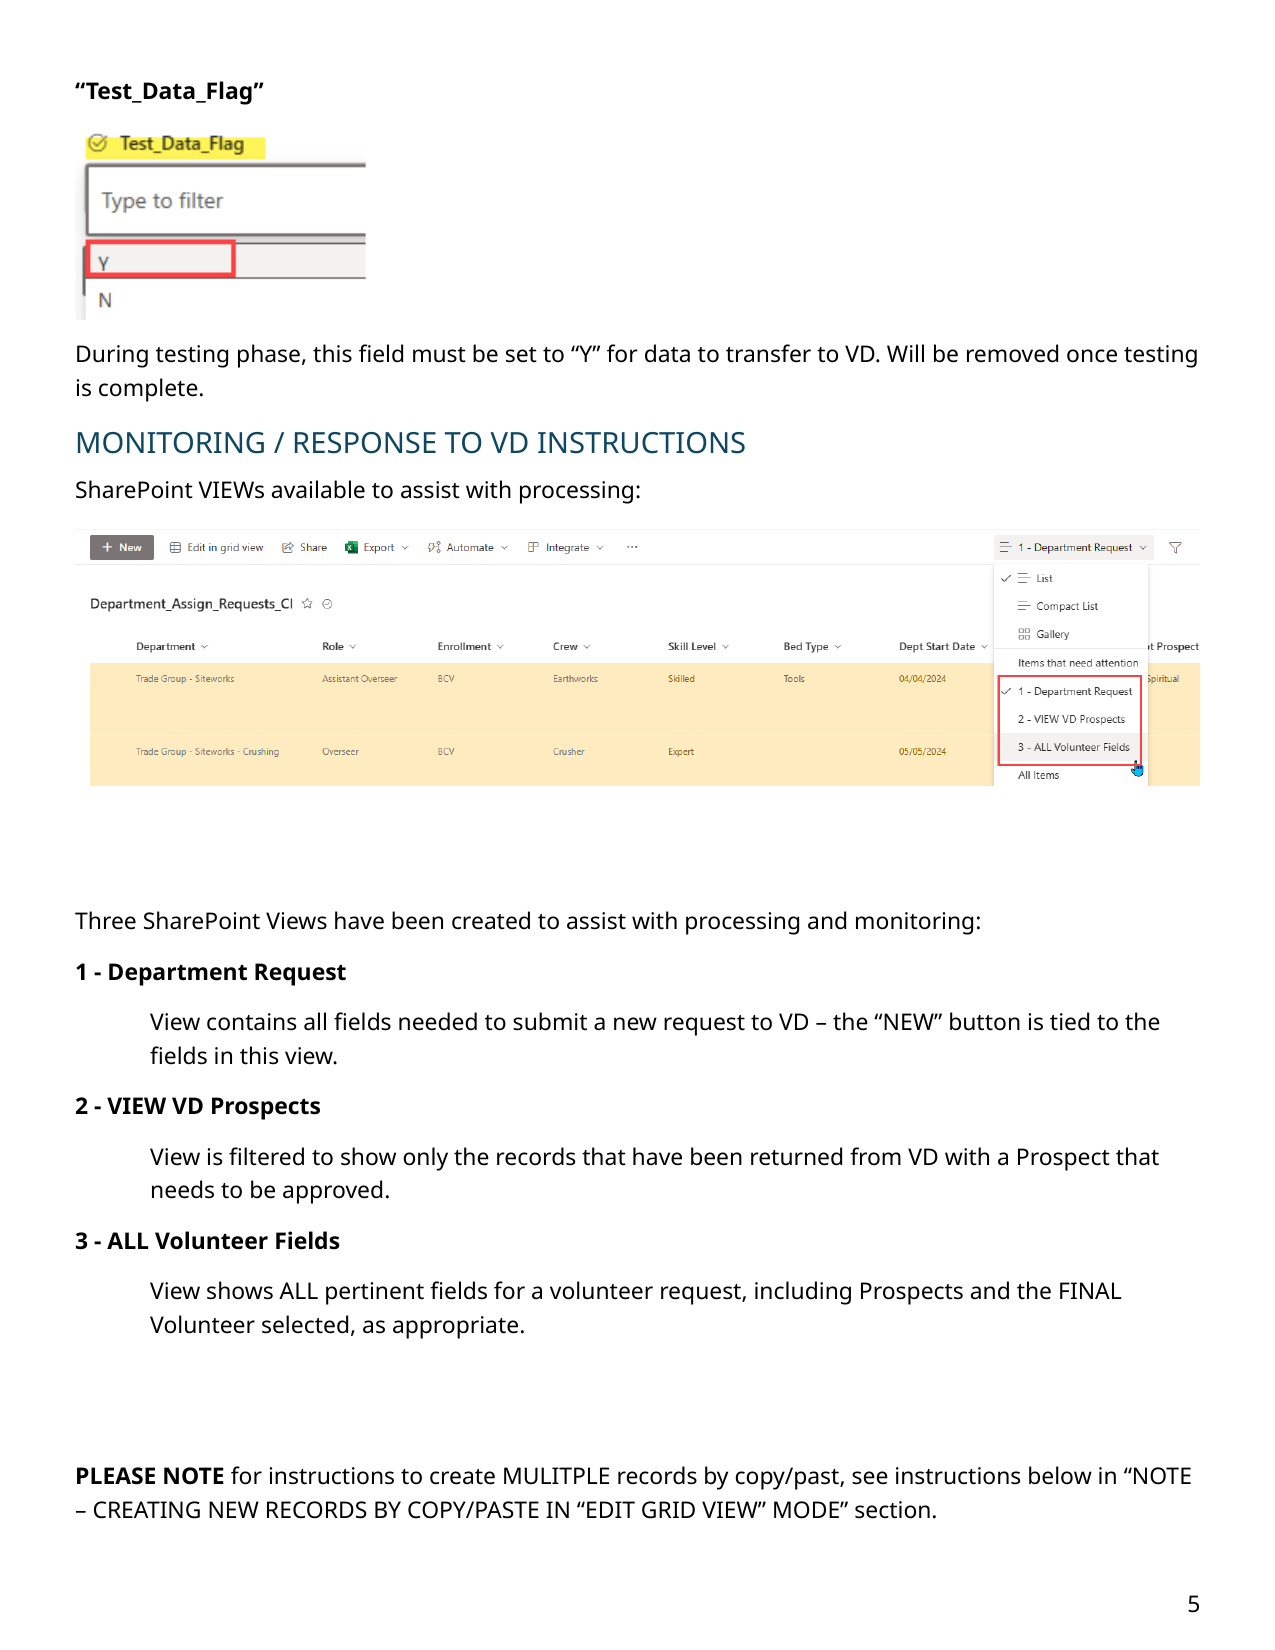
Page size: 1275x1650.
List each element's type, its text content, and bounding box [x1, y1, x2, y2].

text 3 - ALL Volunteer Fields [75, 1225, 1200, 1256]
text PLEASE NOTE for instructions to create MULITPLE records by copy/past, see instructions below in “NOTE – CREATING NEW RECORDS BY COPY/PASTE IN “EDIT GRID VIEW” MODE” section. [75, 1460, 1200, 1525]
picture [75, 524, 1200, 786]
subtitle MONITORING / RESPONSE TO VD INSTRUCTIONS [75, 422, 1200, 462]
text 1 - Department Request [75, 956, 1200, 987]
text View contains all fields needed to submit a new request to VD – the “NEW” button is tied to the fields in this view. [150, 1006, 1200, 1071]
text “Test_Data_Flag” [75, 75, 1200, 106]
picture [75, 125, 366, 320]
text Three SharePoint Views have been created to assist with processing and monitoring: [75, 905, 1200, 937]
text During testing phase, this field must be set to “Y” for data to transfer to VD. Will be removed once testing is complete. [75, 338, 1200, 403]
text 2 - VIEW VD Prospects [75, 1090, 1200, 1122]
text View shows ALL pertinent fields for a volunteer request, including Prospects and the FINAL Volunteer selected, as appropriate. [150, 1275, 1200, 1340]
text SharePoint VIEWs available to assist with processing: [75, 474, 1200, 505]
text View is filtered to show only the records that have been returned from VD with a Prospect that needs to be approved. [150, 1141, 1200, 1206]
